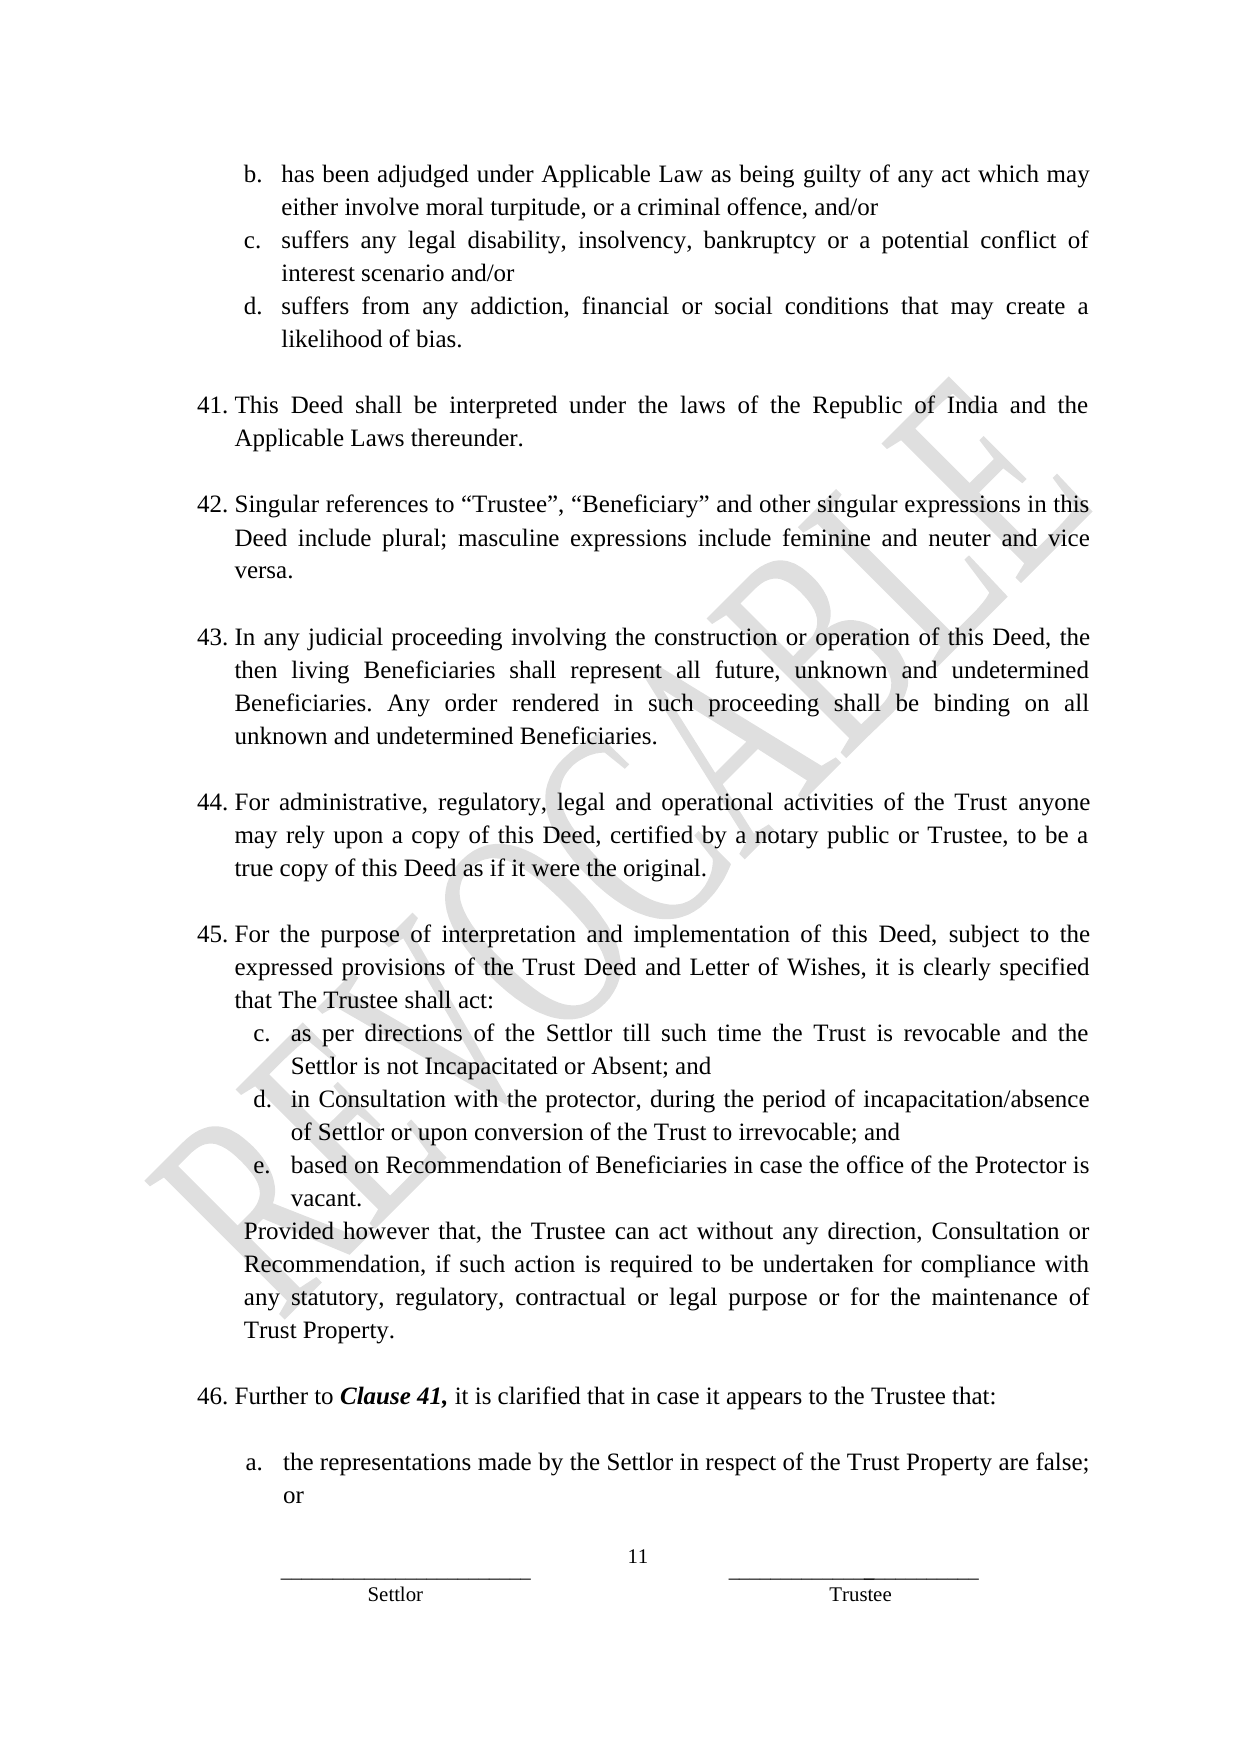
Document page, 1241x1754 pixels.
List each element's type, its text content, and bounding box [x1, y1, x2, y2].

list based on Recommendation of Beneficiaries in case the office of the Protector is vacant. [253, 1150, 1090, 1212]
list the representations made by the Settlor in respect of the Trust Property are false; or [245, 1447, 1090, 1509]
list has been adjudged under Applicable Law as being guilty of any act which may either involve moral turpitude, or a criminal offence, and/or [244, 159, 1090, 221]
list in Consultation with the protector, during the period of incapacitation/absence of Settlor or upon conversion of the Trust to irrevocable; and [253, 1084, 1090, 1146]
text Provided however that, the Trustee can act without any direction, Consultation or Recommendation, if such action is required to be undertaken for compliance with any statutory, regulatory, contractual or legal purpose or for the maintenance of Trust Property. [244, 1216, 1090, 1344]
list This Deed shall be interpreted under the laws of the Republic of India and the Applicable Laws thereunder. [197, 391, 1090, 452]
list For the purpose of interpretation and implementation of this Deed, subject to the expressed provisions of the Trust Deed and Letter of Wishes, it is clearly specified that The Trustee shall act: [197, 919, 1090, 1014]
list suffers any legal disability, insolvency, bankruptcy or a potential conflict of interest scenario and/or [244, 225, 1090, 287]
list Singular references to “Trustee”, “Beneficiary” and other singular expressions in this Deed include plural; masculine expressions include feminine and neuter and vice versa. [197, 489, 1090, 584]
list suffers from any addiction, financial or social conditions that may create a likelihood of bias. [244, 291, 1090, 353]
list For administrative, regulatory, legal and operational activities of the Trust anyone may rely upon a copy of this Deed, certified by a notary public or Trustee, to be a true copy of this Deed as if it were the original. [197, 787, 1090, 882]
list In any judicial proceeding involving the construction or operation of this Deed, the then living Beneficiaries shall represent all future, unknown and undetermined Beneficiaries. Any order rendered in such proceeding shall be binding on all unknown and undetermined Beneficiaries. [197, 622, 1090, 749]
list Further to Clause 41, it is clarified that in case it appears to the Trustee that: [197, 1381, 1090, 1410]
list as per directions of the Settlor till such time the Trust is revocable and the Settlor is not Incapacitated or Absent; and [253, 1018, 1090, 1080]
